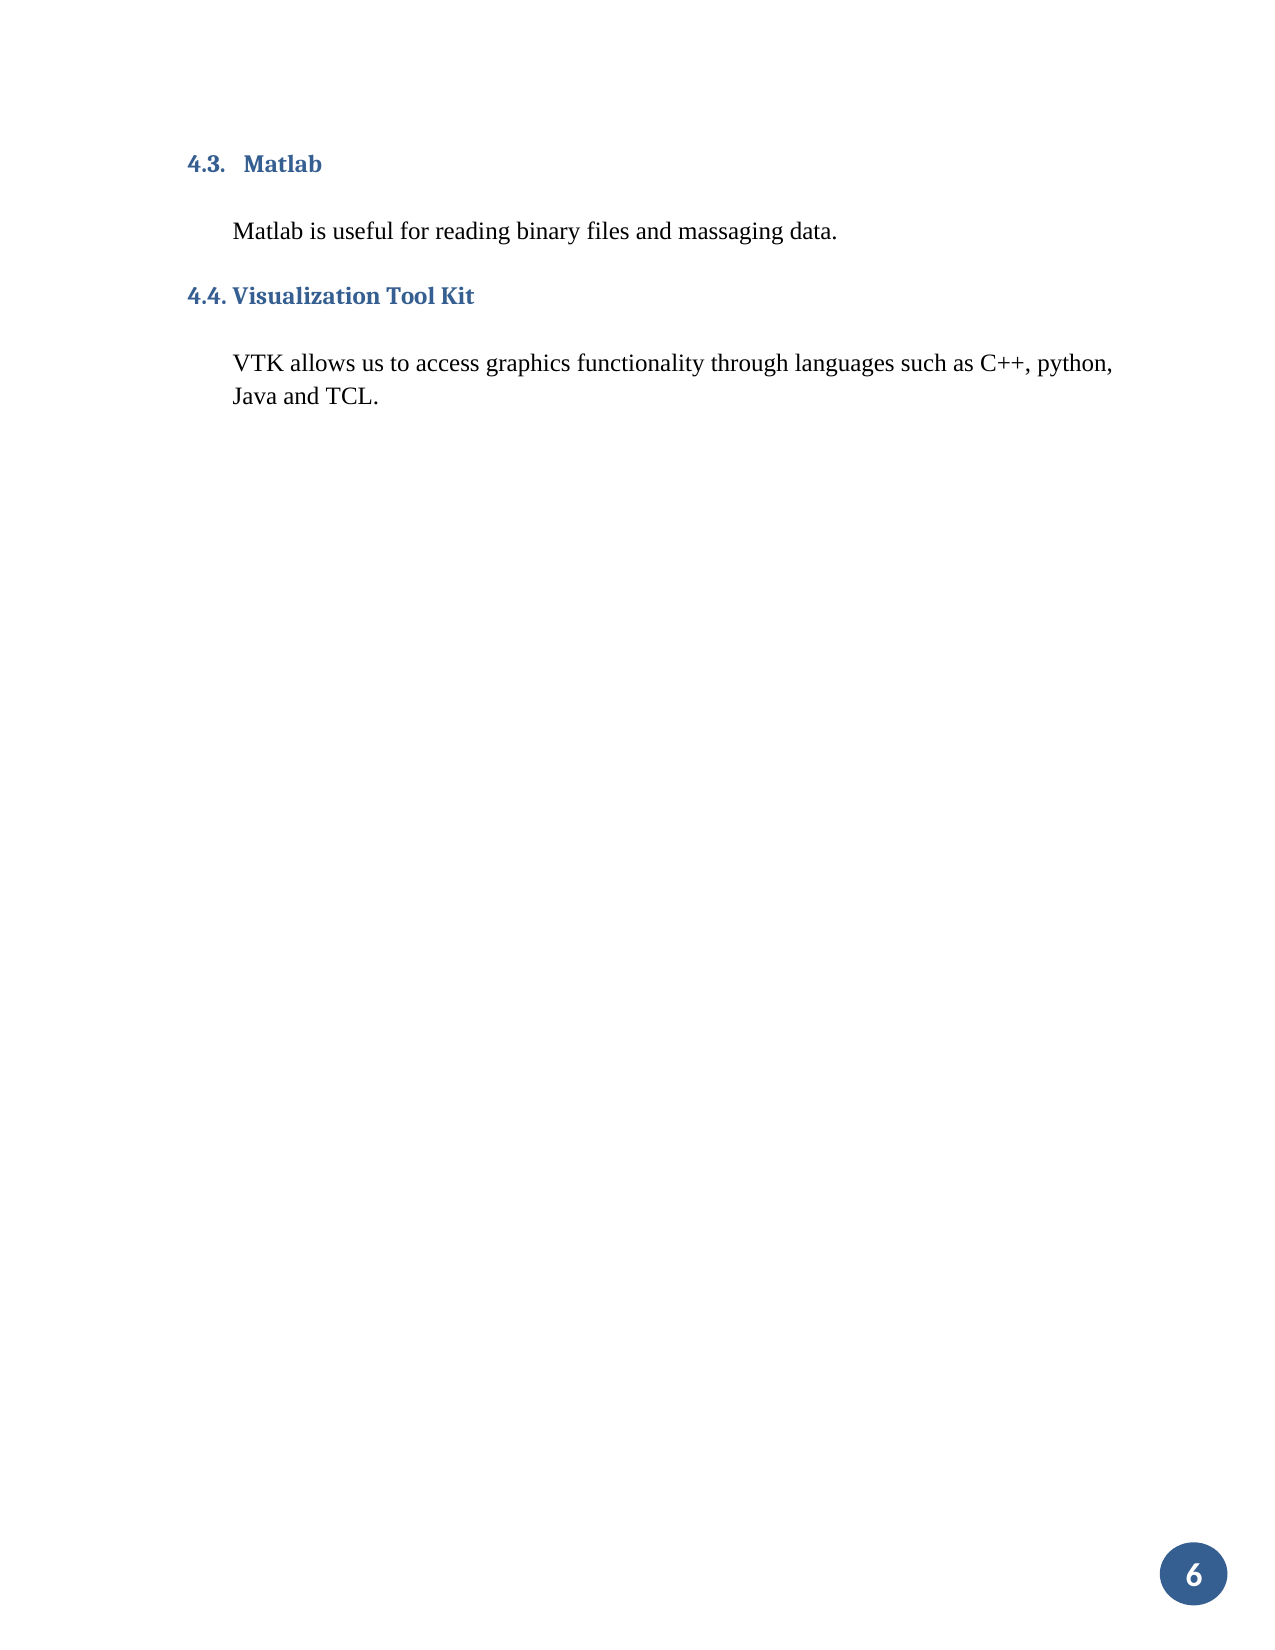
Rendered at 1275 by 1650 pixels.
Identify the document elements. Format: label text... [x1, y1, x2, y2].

list VTK allows us to access graphics functionality through languages such as C++, python, Java and TCL. [232, 348, 1125, 410]
list Visualization Tool Kit [187, 282, 1125, 311]
list Matlab is useful for reading binary files and massaging data. [232, 216, 1125, 245]
list Matlab [187, 150, 1125, 179]
